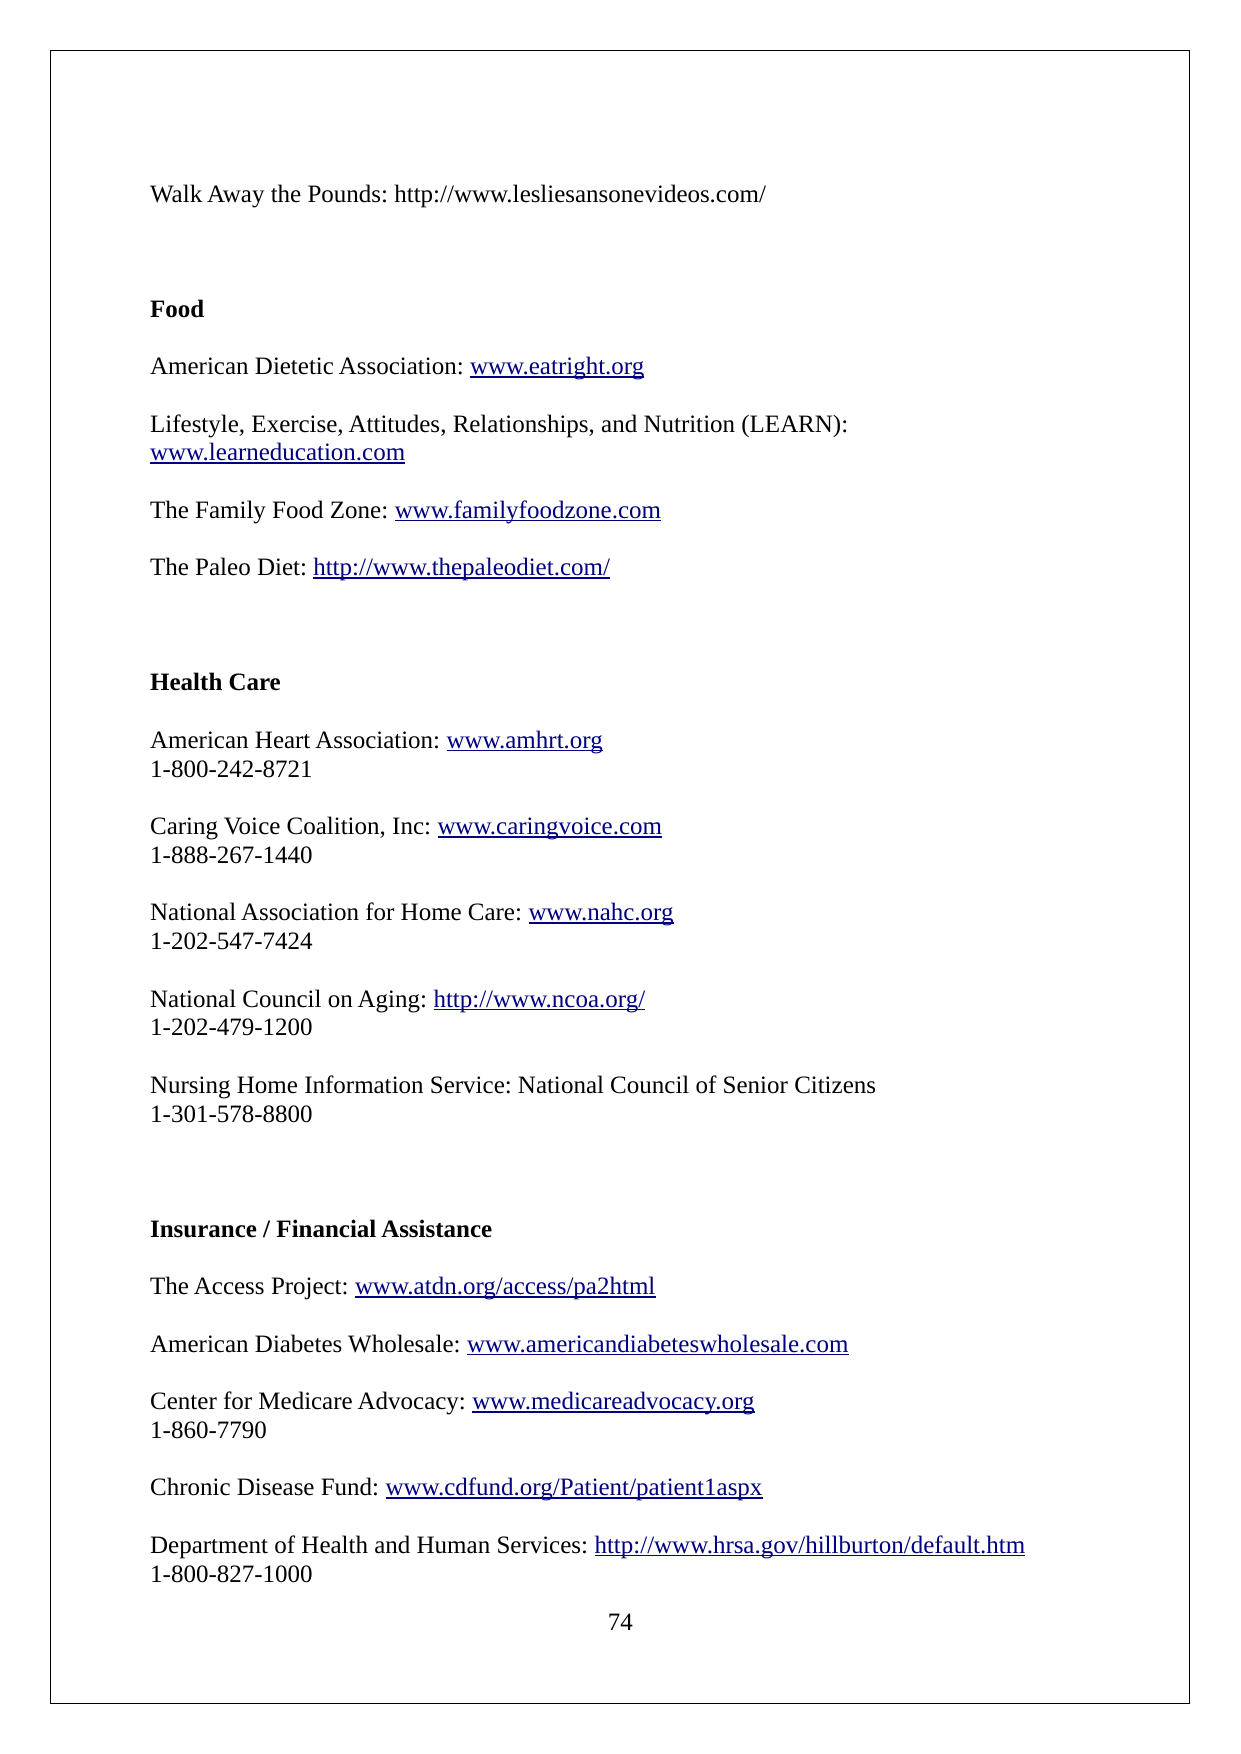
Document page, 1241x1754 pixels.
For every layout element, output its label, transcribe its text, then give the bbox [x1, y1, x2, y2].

text Center for Medicare Advocacy: www.medicareadvocacy.org [150, 1386, 1090, 1415]
text The Access Project: www.atdn.org/access/pa2html [150, 1271, 1090, 1300]
text 1-202-547-7424 [150, 926, 1090, 955]
text 1-800-827-1000 [150, 1559, 1090, 1587]
text Insurance / Financial Assistance [150, 1214, 1090, 1242]
text Nursing Home Information Service: National Council of Senior Citizens [150, 1070, 1090, 1099]
text National Council on Aging: http://www.ncoa.org/ [150, 984, 1090, 1012]
text Department of Health and Human Services: http://www.hrsa.gov/hillburton/default.htm [150, 1530, 1090, 1559]
text Walk Away the Pounds: http://www.lesliesansonevideos.com/ [150, 179, 1090, 207]
text The Family Food Zone: www.familyfoodzone.com [150, 495, 1090, 524]
text 1-888-267-1440 [150, 840, 1090, 869]
text 1-800-242-8721 [150, 754, 1090, 782]
text 1-860-7790 [150, 1415, 1090, 1444]
text American Diabetes Wholesale: www.americandiabeteswholesale.com [150, 1329, 1090, 1357]
text 1-202-479-1200 [150, 1012, 1090, 1041]
text Caring Voice Coalition, Inc: www.caringvoice.com [150, 811, 1090, 840]
text Food [150, 294, 1090, 322]
text Lifestyle, Exercise, Attitudes, Relationships, and Nutrition (LEARN): www.learneducation.com [150, 409, 1090, 466]
text American Heart Association: www.amhrt.org [150, 725, 1090, 754]
text National Association for Home Care: www.nahc.org [150, 897, 1090, 926]
text 1-301-578-8800 [150, 1099, 1090, 1127]
text The Paleo Diet: http://www.thepaleodiet.com/ [150, 552, 1090, 581]
text Chronic Disease Fund: www.cdfund.org/Patient/patient1aspx [150, 1472, 1090, 1501]
text Health Care [150, 667, 1090, 696]
text American Dietetic Association: www.eatright.org [150, 351, 1090, 380]
